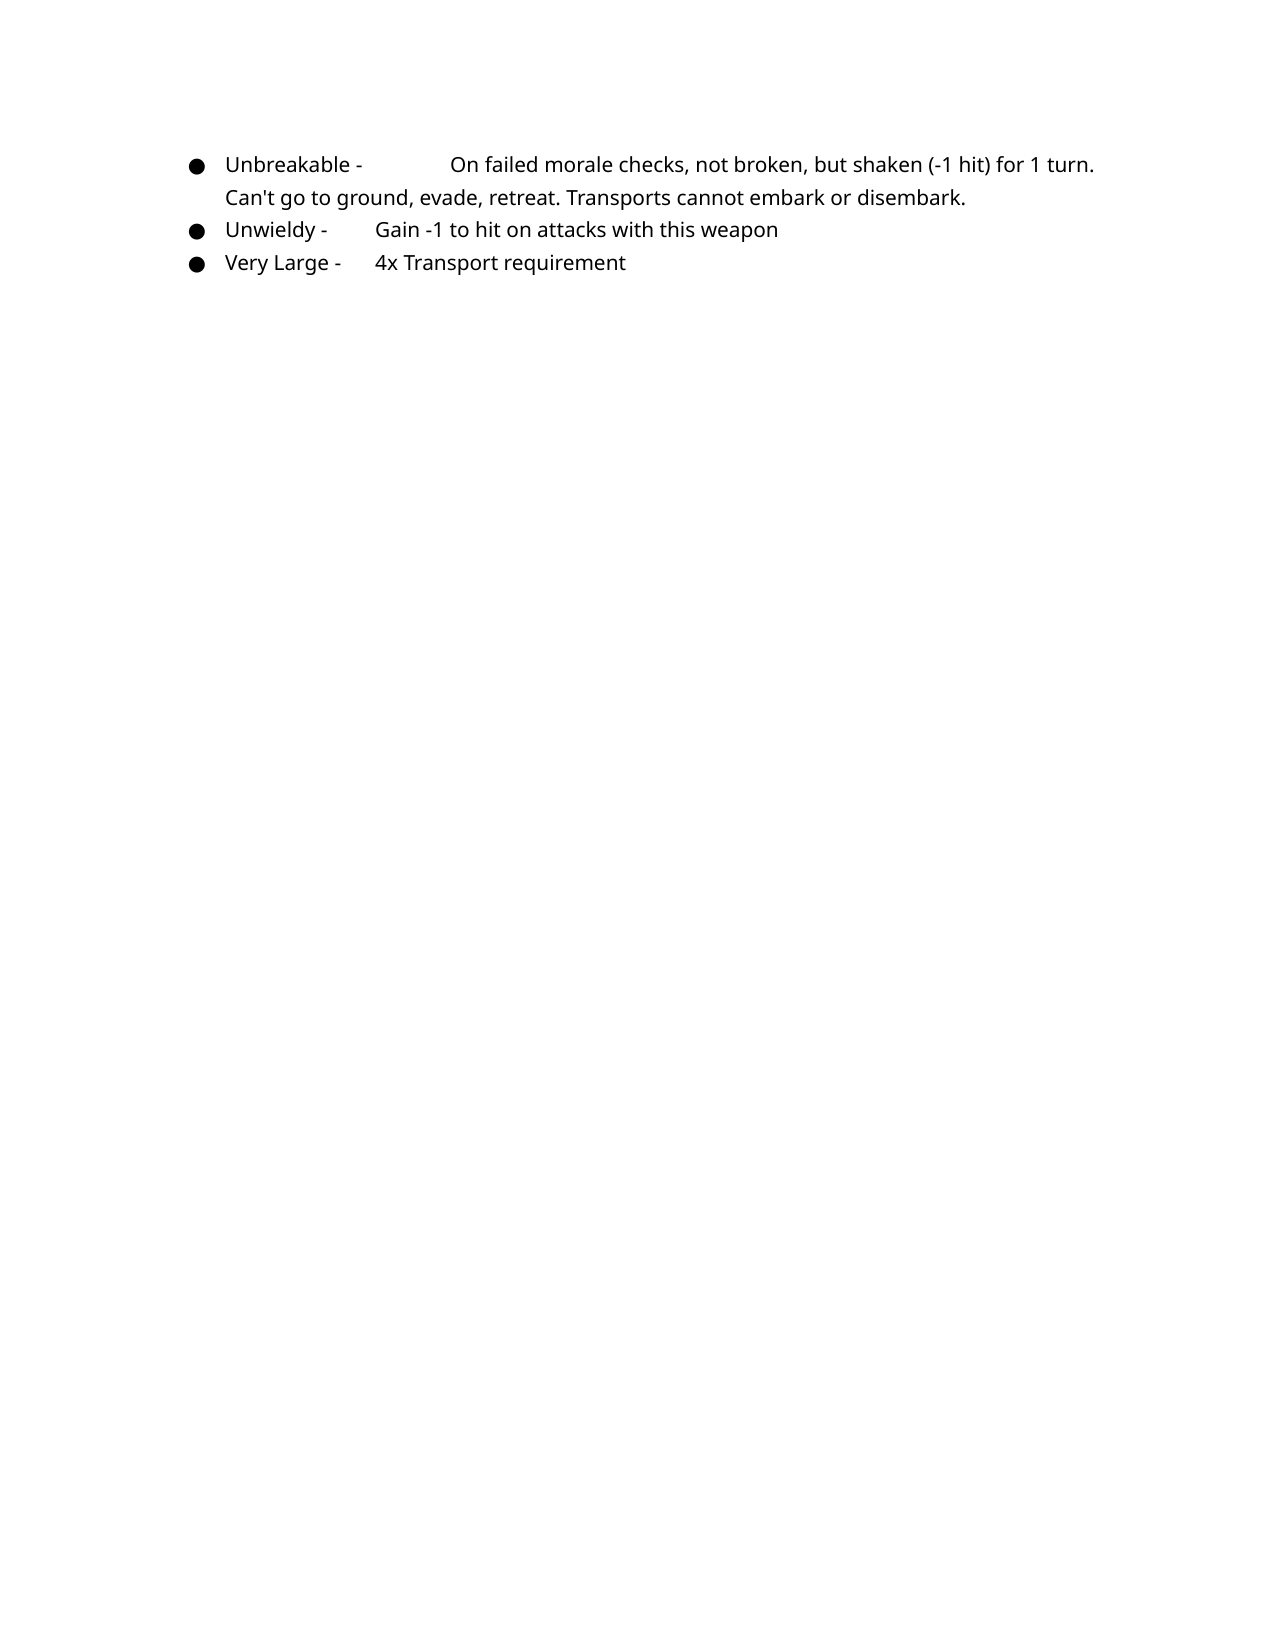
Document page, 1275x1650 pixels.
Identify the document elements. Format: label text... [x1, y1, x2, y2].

list Unwieldy - Gain -1 to hit on attacks with this weapon [188, 215, 1125, 244]
list Unbreakable - On failed morale checks, not broken, but shaken (-1 hit) for 1 turn. Can't go to ground, evade, retreat. Transports cannot embark or disembark. [188, 150, 1125, 211]
list Very Large - 4x Transport requirement [188, 248, 1125, 276]
